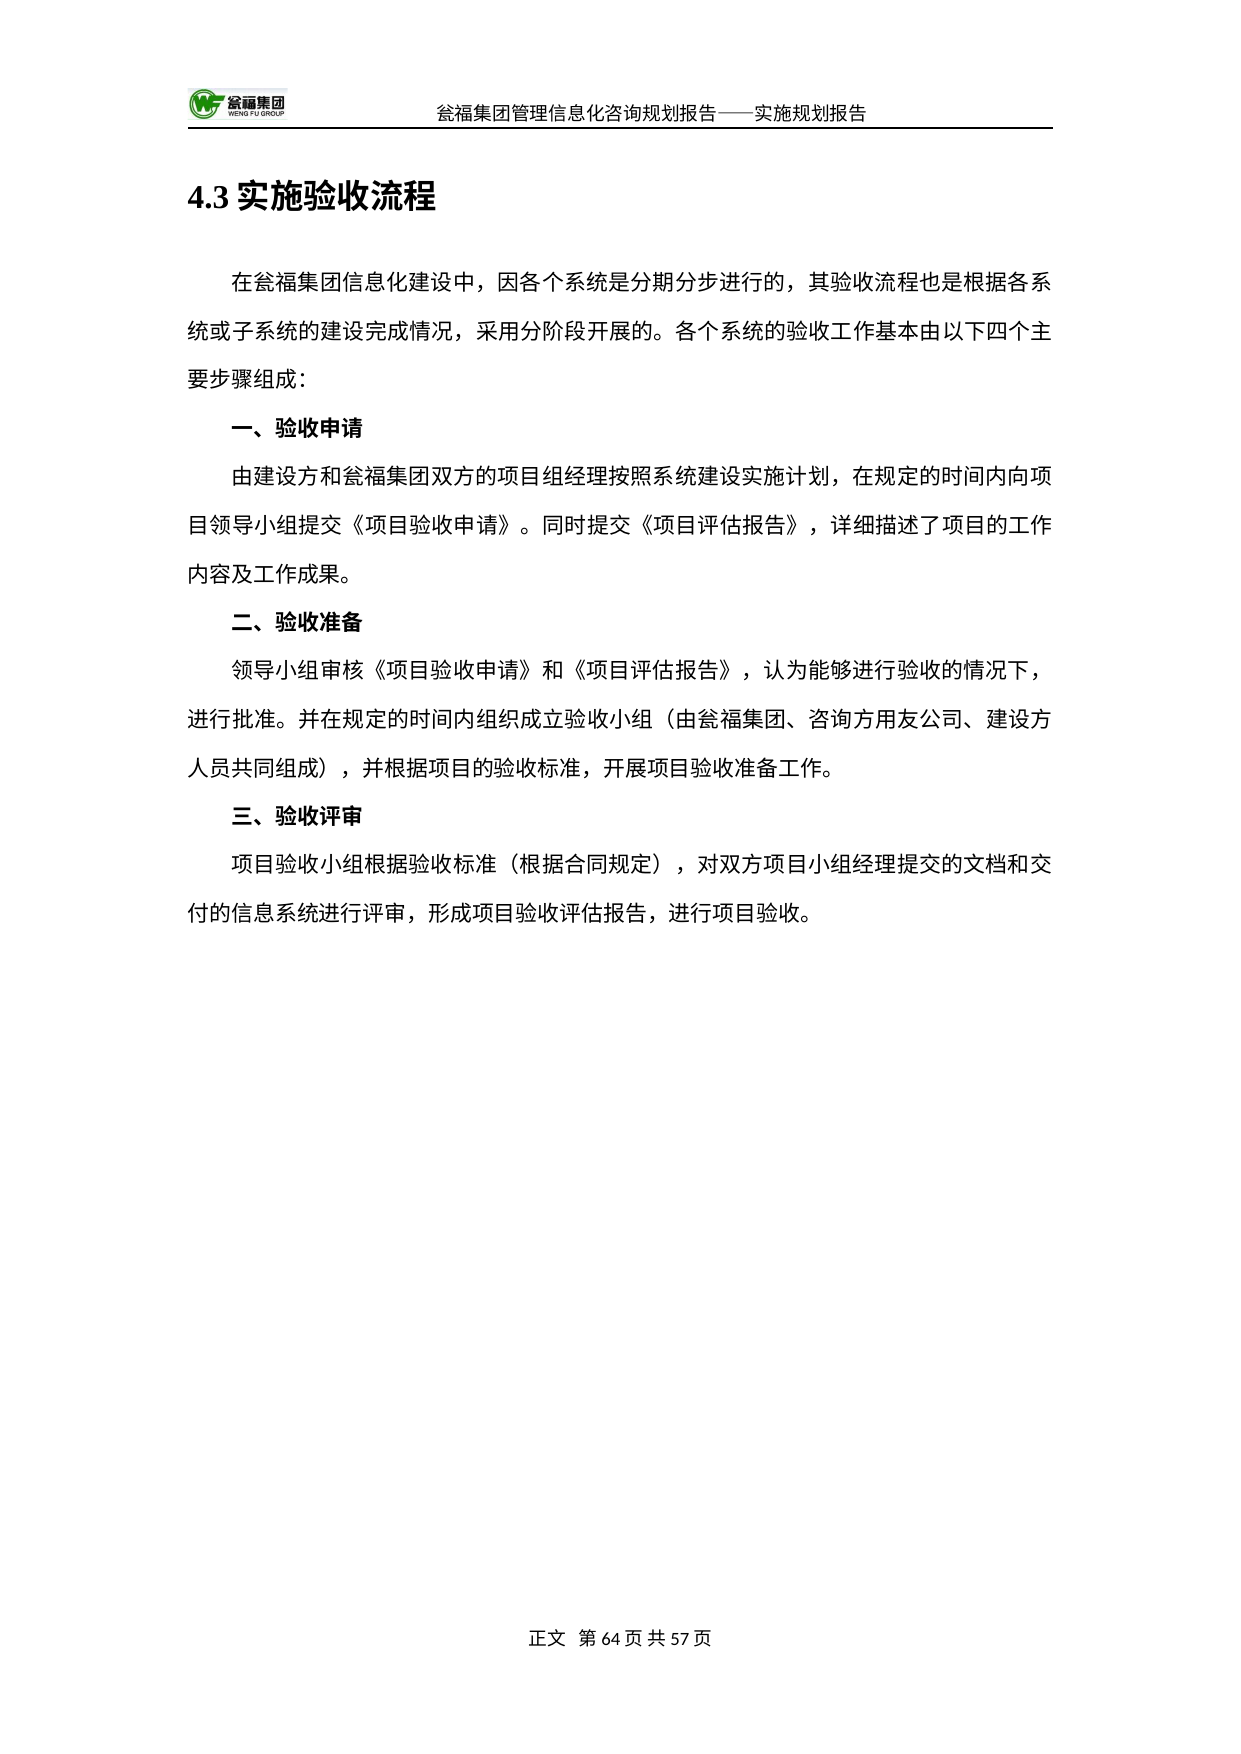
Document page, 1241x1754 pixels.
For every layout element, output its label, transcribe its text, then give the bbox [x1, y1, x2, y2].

text 在瓮福集团信息化建设中，因各个系统是分期分步进行的，其验收流程也是根据各系统或子系统的建设完成情况，采用分阶段开展的。各个系统的验收工作基本由以下四个主要步骤组成： [187, 264, 1053, 394]
text 一、验收申请 [187, 410, 1053, 443]
text 由建设方和瓮福集团双方的项目组经理按照系统建设实施计划，在规定的时间内向项目领导小组提交《项目验收申请》。同时提交《项目评估报告》，详细描述了项目的工作内容及工作成果。 [187, 459, 1053, 589]
text 二、验收准备 [187, 604, 1053, 637]
picture [187, 88, 288, 120]
text 项目验收小组根据验收标准（根据合同规定），对双方项目小组经理提交的文档和交付的信息系统进行评审，形成项目验收评估报告，进行项目验收。 [187, 847, 1053, 928]
subtitle 4.3 实施验收流程 [187, 162, 1053, 227]
text 三、验收评审 [187, 799, 1053, 831]
text 领导小组审核《项目验收申请》和《项目评估报告》，认为能够进行验收的情况下，进行批准。并在规定的时间内组织成立验收小组（由瓮福集团、咨询方用友公司、建设方人员共同组成），并根据项目的验收标准，开展项目验收准备工作。 [187, 653, 1053, 783]
